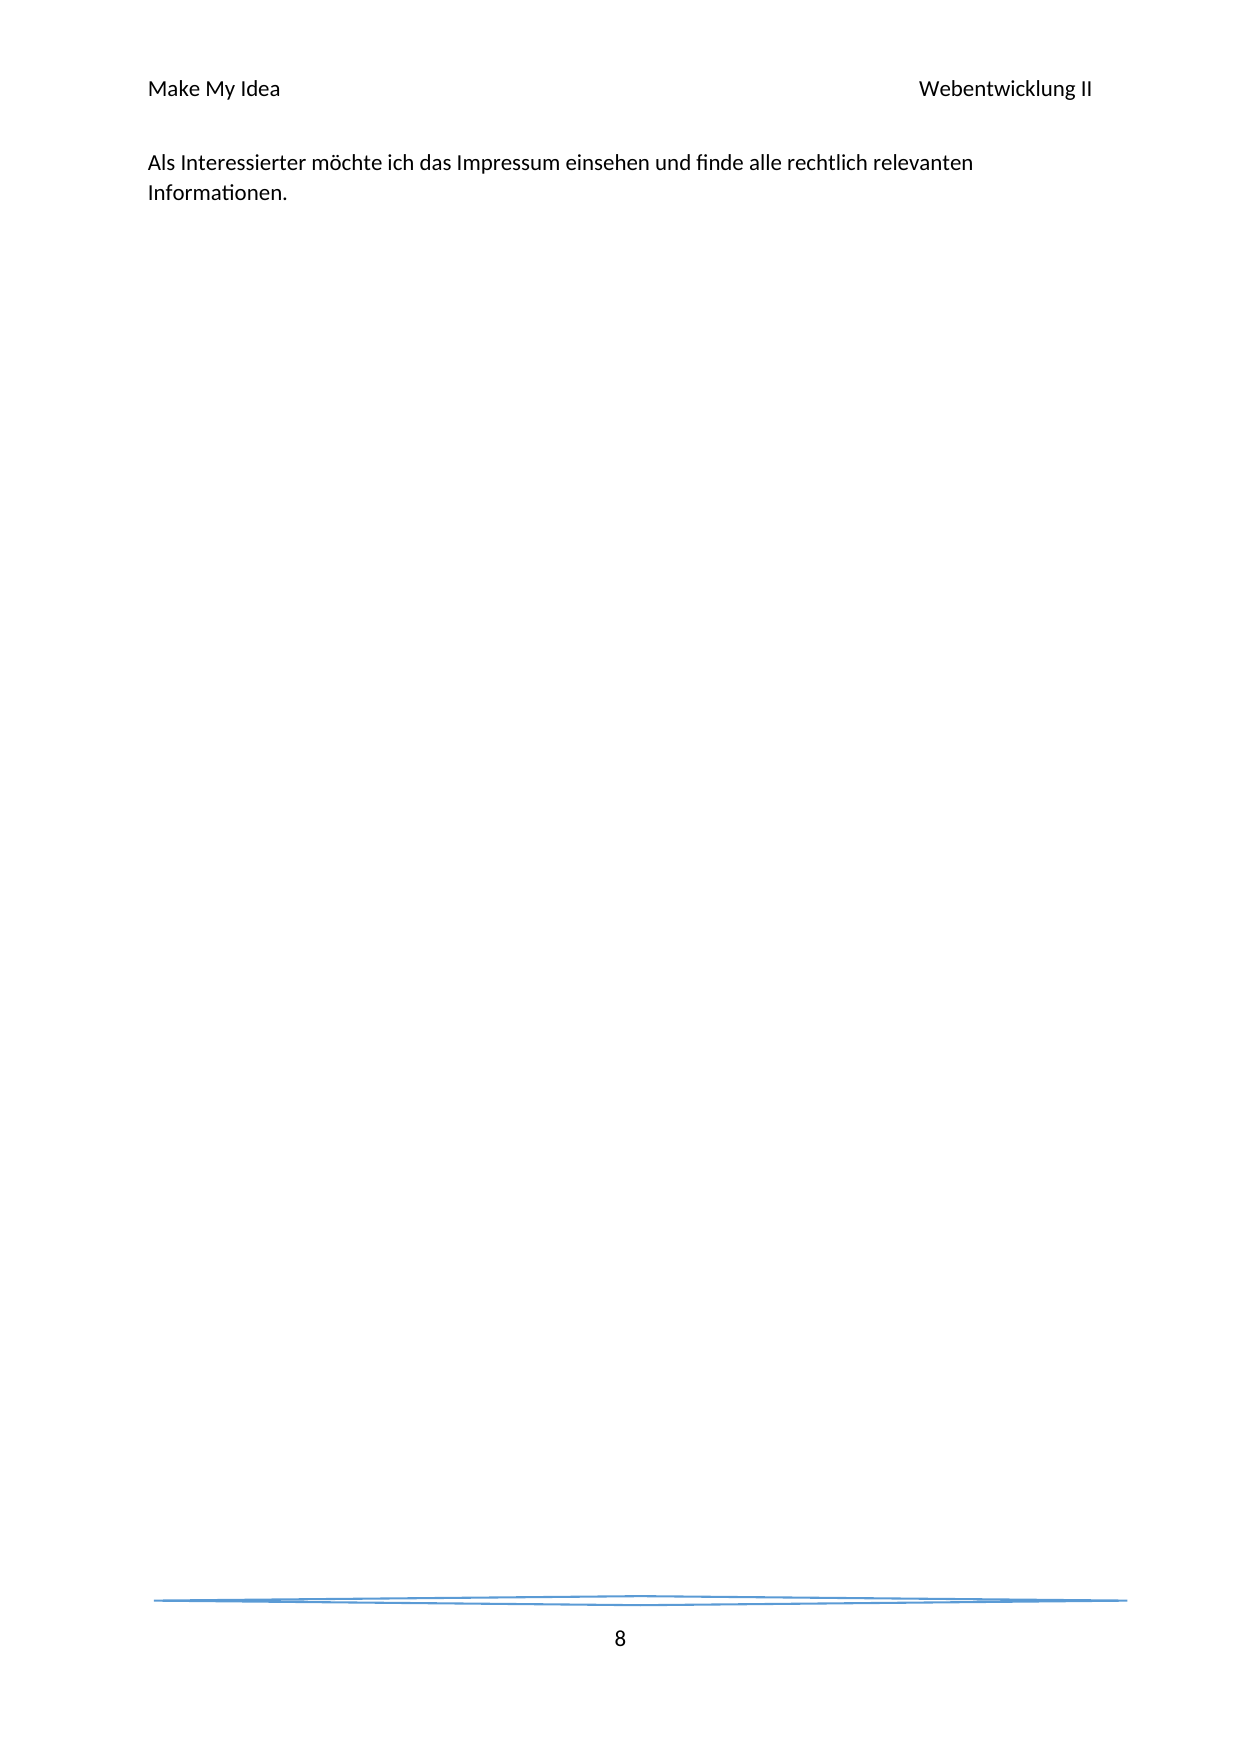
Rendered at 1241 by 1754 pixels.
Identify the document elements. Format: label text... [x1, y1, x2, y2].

text Als Interessierter möchte ich das Impressum einsehen und finde alle rechtlich relevanten Informationen. [148, 148, 1093, 206]
